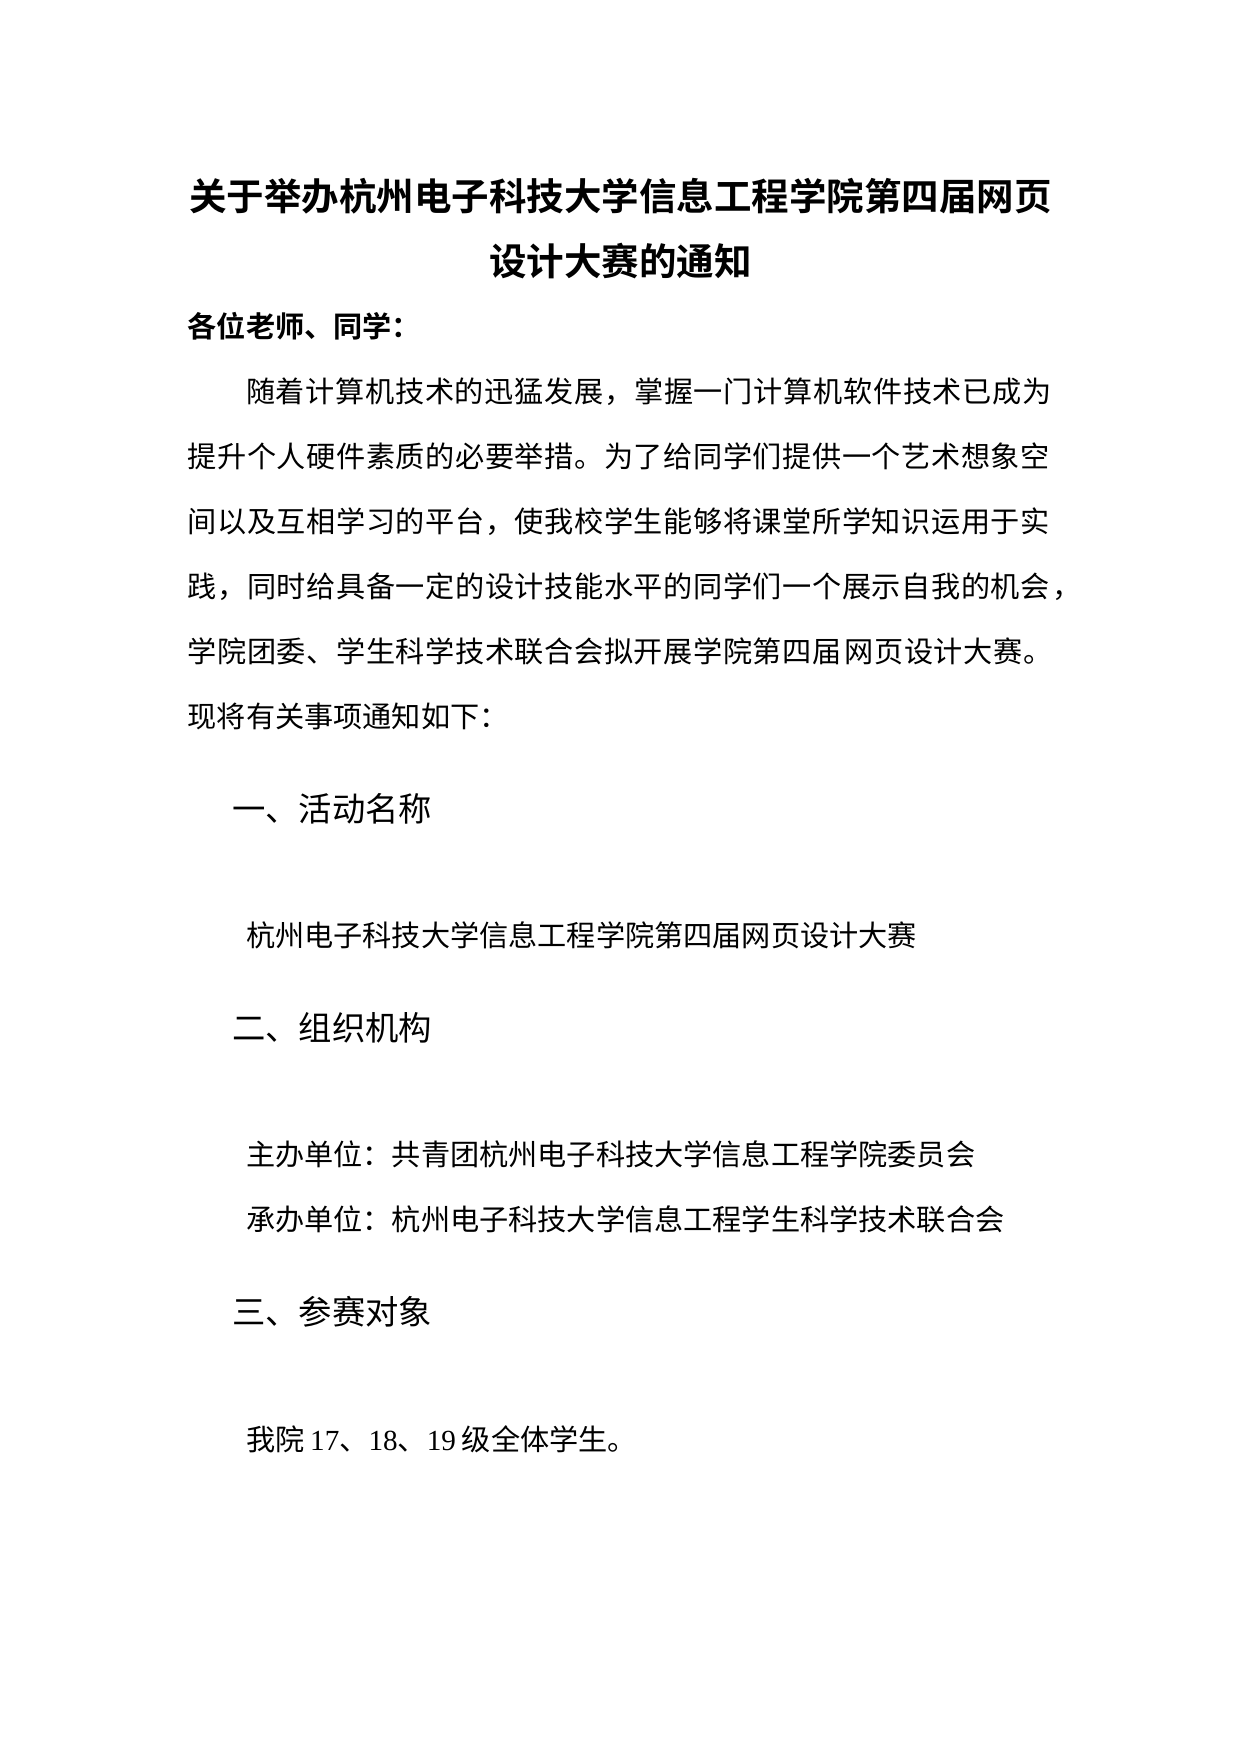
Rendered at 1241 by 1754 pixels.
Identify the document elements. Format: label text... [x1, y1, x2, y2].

subtitle 三、参赛对象 [232, 1278, 1053, 1343]
text 我院17、18、19级全体学生。 [187, 1405, 1053, 1470]
text 承办单位：杭州电子科技大学信息工程学生科学技术联合会 [187, 1186, 1053, 1251]
text 杭州电子科技大学信息工程学院第四届网页设计大赛 [187, 901, 1053, 966]
subtitle 二、组织机构 [232, 993, 1053, 1058]
subtitle 一、活动名称 [232, 774, 1053, 839]
text 主办单位：共青团杭州电子科技大学信息工程学院委员会 [187, 1121, 1053, 1186]
text 随着计算机技术的迅猛发展，掌握一门计算机软件技术已成为提升个人硬件素质的必要举措。为了给同学们提供一个艺术想象空间以及互相学习的平台，使我校学生能够将课堂所学知识运用于实践，同时给具备一定的设计技能水平的同学们一个展示自我的机会，学院团委、学生科学技术联合会拟开展学院第四届网页设计大赛。现将有关事项通知如下： [187, 357, 1053, 747]
text 关于举办杭州电子科技大学信息工程学院第四届网页设计大赛的通知 [187, 162, 1053, 292]
text 各位老师、同学： [187, 292, 1053, 357]
